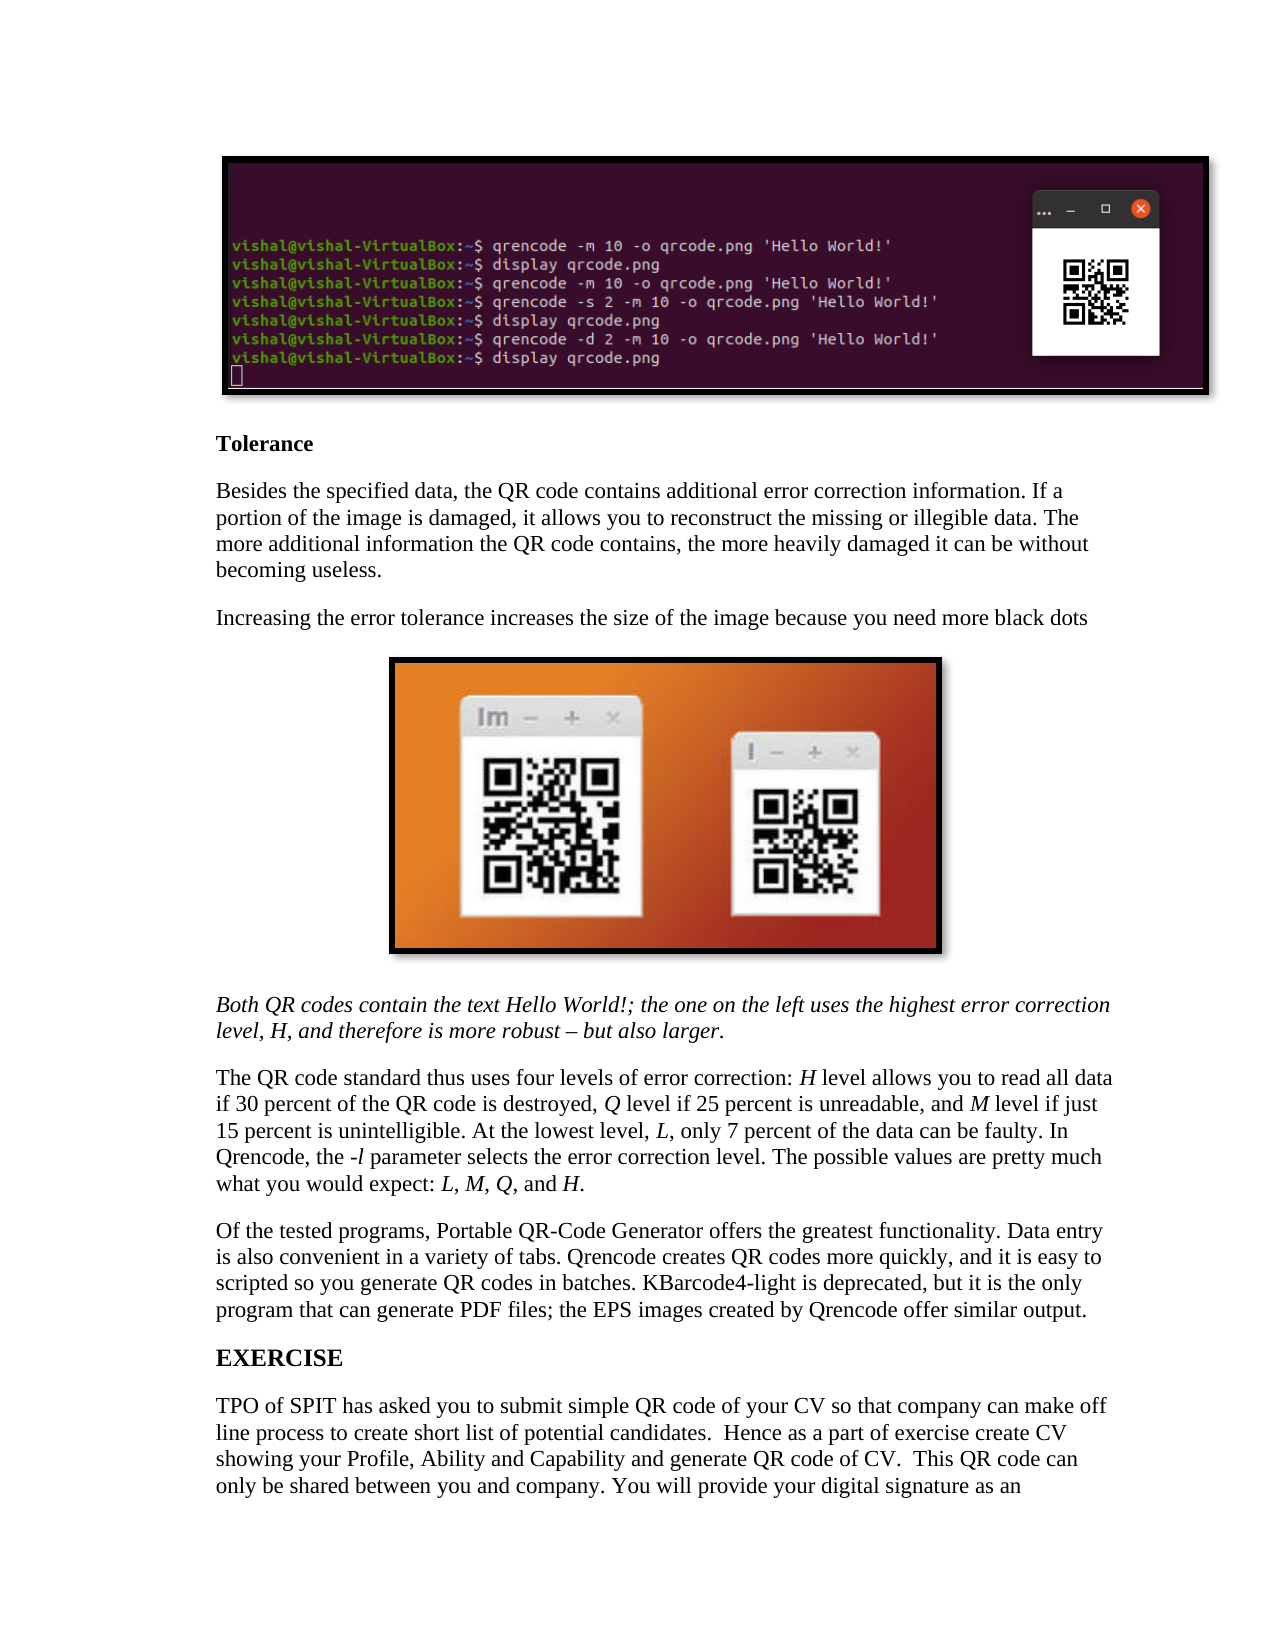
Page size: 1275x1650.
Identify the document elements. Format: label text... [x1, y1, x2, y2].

text Of the tested programs, Portable QR-Code Generator offers the greatest functionality. Data entry is also convenient in a variety of tabs. Qrencode creates QR codes more quickly, and it is easy to scripted so you generate QR codes in batches. KBarcode4-light is deprecated, but it is the only program that can generate PDF files; the EPS images created by Qrencode offer similar output. [216, 1217, 1125, 1322]
text The QR code standard thus uses four levels of error correction: H level allows you to read all data if 30 percent of the QR code is destroyed, Q level if 25 percent is unreadable, and M level if just 15 percent is unintelligible. At the lowest level, L, only 7 percent of the data can be faulty. In Qrencode, the -l parameter selects the error correction level. The possible values are pretty much what you would expect: L, M, Q, and H. [216, 1064, 1125, 1196]
text Both QR codes contain the text Hello World!; the one on the left uses the highest error correction level, H, and therefore is more robust – but also larger. [216, 991, 1125, 1043]
picture [228, 163, 1203, 389]
text Besides the specified data, the QR code contains additional error correction information. If a portion of the image is damaged, it allows you to reconstruct the missing or illegible data. The more additional information the QR code contains, the more heavily damaged it can be without becoming useless. [216, 477, 1125, 583]
picture [395, 663, 936, 948]
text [216, 1393, 1125, 1498]
text Tolerance [216, 430, 1125, 457]
text Increasing the error tolerance increases the size of the image because you need more black dots [216, 604, 1125, 630]
text EXERCISE [216, 1343, 1125, 1372]
